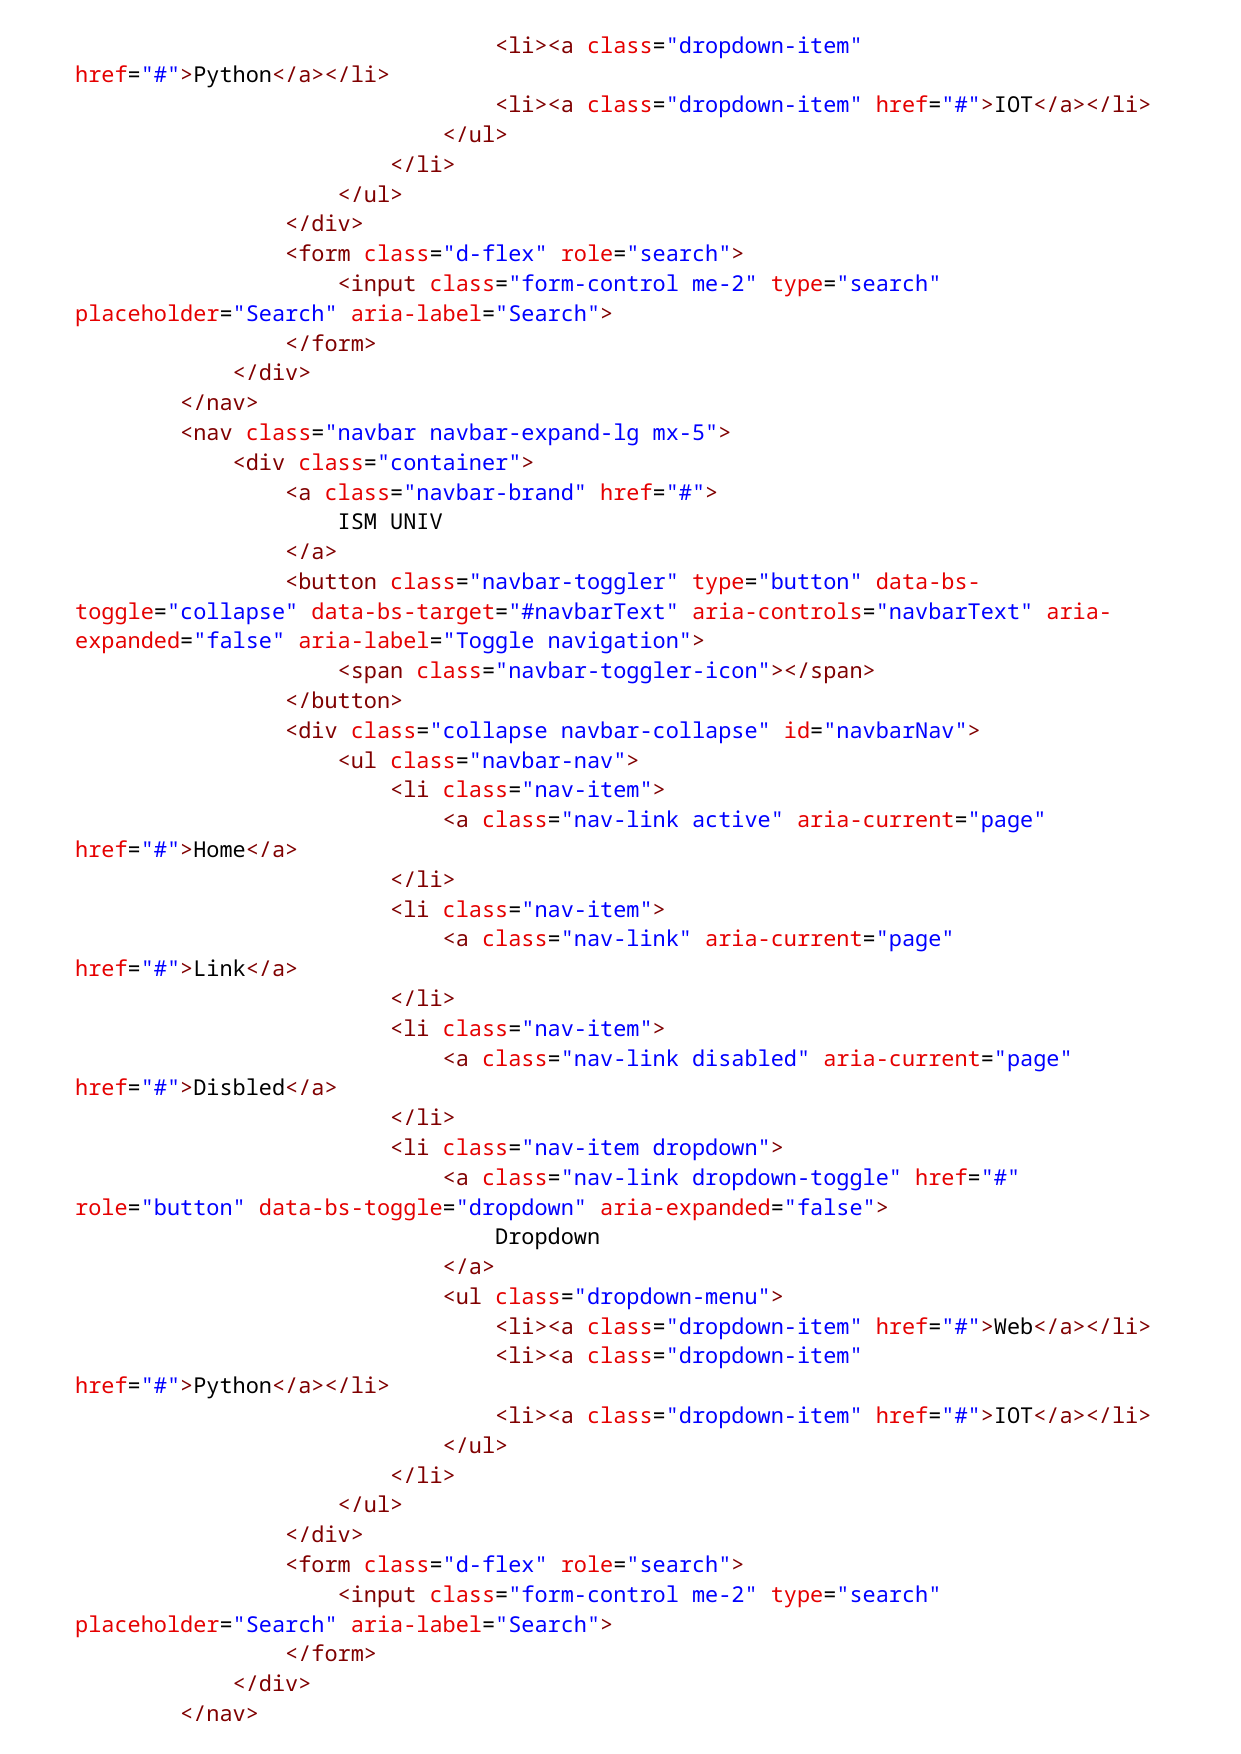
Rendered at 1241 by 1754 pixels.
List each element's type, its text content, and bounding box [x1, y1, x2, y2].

text Dropdown [75, 1221, 1165, 1251]
text </div> [75, 357, 1165, 387]
text <li><a class="dropdown-item" href="#">IOT</a></li> [75, 1400, 1165, 1430]
text <li><a class="dropdown-item" href="#">Python</a></li> [75, 29, 1165, 89]
text </a> [75, 1251, 1165, 1281]
text <li><a class="dropdown-item" href="#">IOT</a></li> [75, 89, 1165, 119]
text <a class="nav-link disabled" aria-current="page" href="#">Disbled</a> [75, 1042, 1165, 1102]
text </form> [75, 1638, 1165, 1668]
text </ul> [75, 178, 1165, 208]
text <input class="form-control me-2" type="search" placeholder="Search" aria-label="Search"> [75, 268, 1165, 327]
text </div> [75, 1668, 1165, 1698]
text <li class="nav-item dropdown"> [75, 1132, 1165, 1162]
text <div class="collapse navbar-collapse" id="navbarNav"> [75, 715, 1165, 744]
text </li> [75, 1102, 1165, 1132]
text <form class="d-flex" role="search"> [75, 238, 1165, 268]
text <a class="nav-link dropdown-toggle" href="#" role="button" data-bs-toggle="dropdown" aria-expanded="false"> [75, 1162, 1165, 1221]
text <button class="navbar-toggler" type="button" data-bs-toggle="collapse" data-bs-target="#navbarText" aria-controls="navbarText" aria-expanded="false" aria-label="Toggle navigation"> [75, 566, 1165, 655]
text </ul> [75, 119, 1165, 149]
text <li><a class="dropdown-item" href="#">Web</a></li> [75, 1311, 1165, 1340]
text </li> [75, 149, 1165, 178]
text </button> [75, 685, 1165, 715]
text </nav> [75, 387, 1165, 417]
text <div class="container"> [75, 447, 1165, 476]
text </ul> [75, 1430, 1165, 1459]
text <span class="navbar-toggler-icon"></span> [75, 655, 1165, 685]
text ISM UNIV [75, 506, 1165, 536]
text </nav> [75, 1698, 1165, 1728]
text </li> [75, 1459, 1165, 1489]
text </li> [75, 983, 1165, 1013]
text <a class="navbar-brand" href="#"> [75, 476, 1165, 506]
text <li class="nav-item"> [75, 893, 1165, 923]
text </ul> [75, 1489, 1165, 1519]
text <ul class="navbar-nav"> [75, 744, 1165, 774]
text <a class="nav-link" aria-current="page" href="#">Link</a> [75, 923, 1165, 983]
text </a> [75, 536, 1165, 566]
text </form> [75, 327, 1165, 357]
text </div> [75, 1519, 1165, 1549]
text <nav class="navbar navbar-expand-lg mx-5"> [75, 417, 1165, 447]
text <a class="nav-link active" aria-current="page" href="#">Home</a> [75, 804, 1165, 864]
text <input class="form-control me-2" type="search" placeholder="Search" aria-label="Search"> [75, 1579, 1165, 1638]
text <ul class="dropdown-menu"> [75, 1281, 1165, 1311]
text <li class="nav-item"> [75, 1013, 1165, 1042]
text <li class="nav-item"> [75, 774, 1165, 804]
text <form class="d-flex" role="search"> [75, 1549, 1165, 1579]
text </div> [75, 208, 1165, 238]
text </li> [75, 864, 1165, 893]
text <li><a class="dropdown-item" href="#">Python</a></li> [75, 1340, 1165, 1400]
